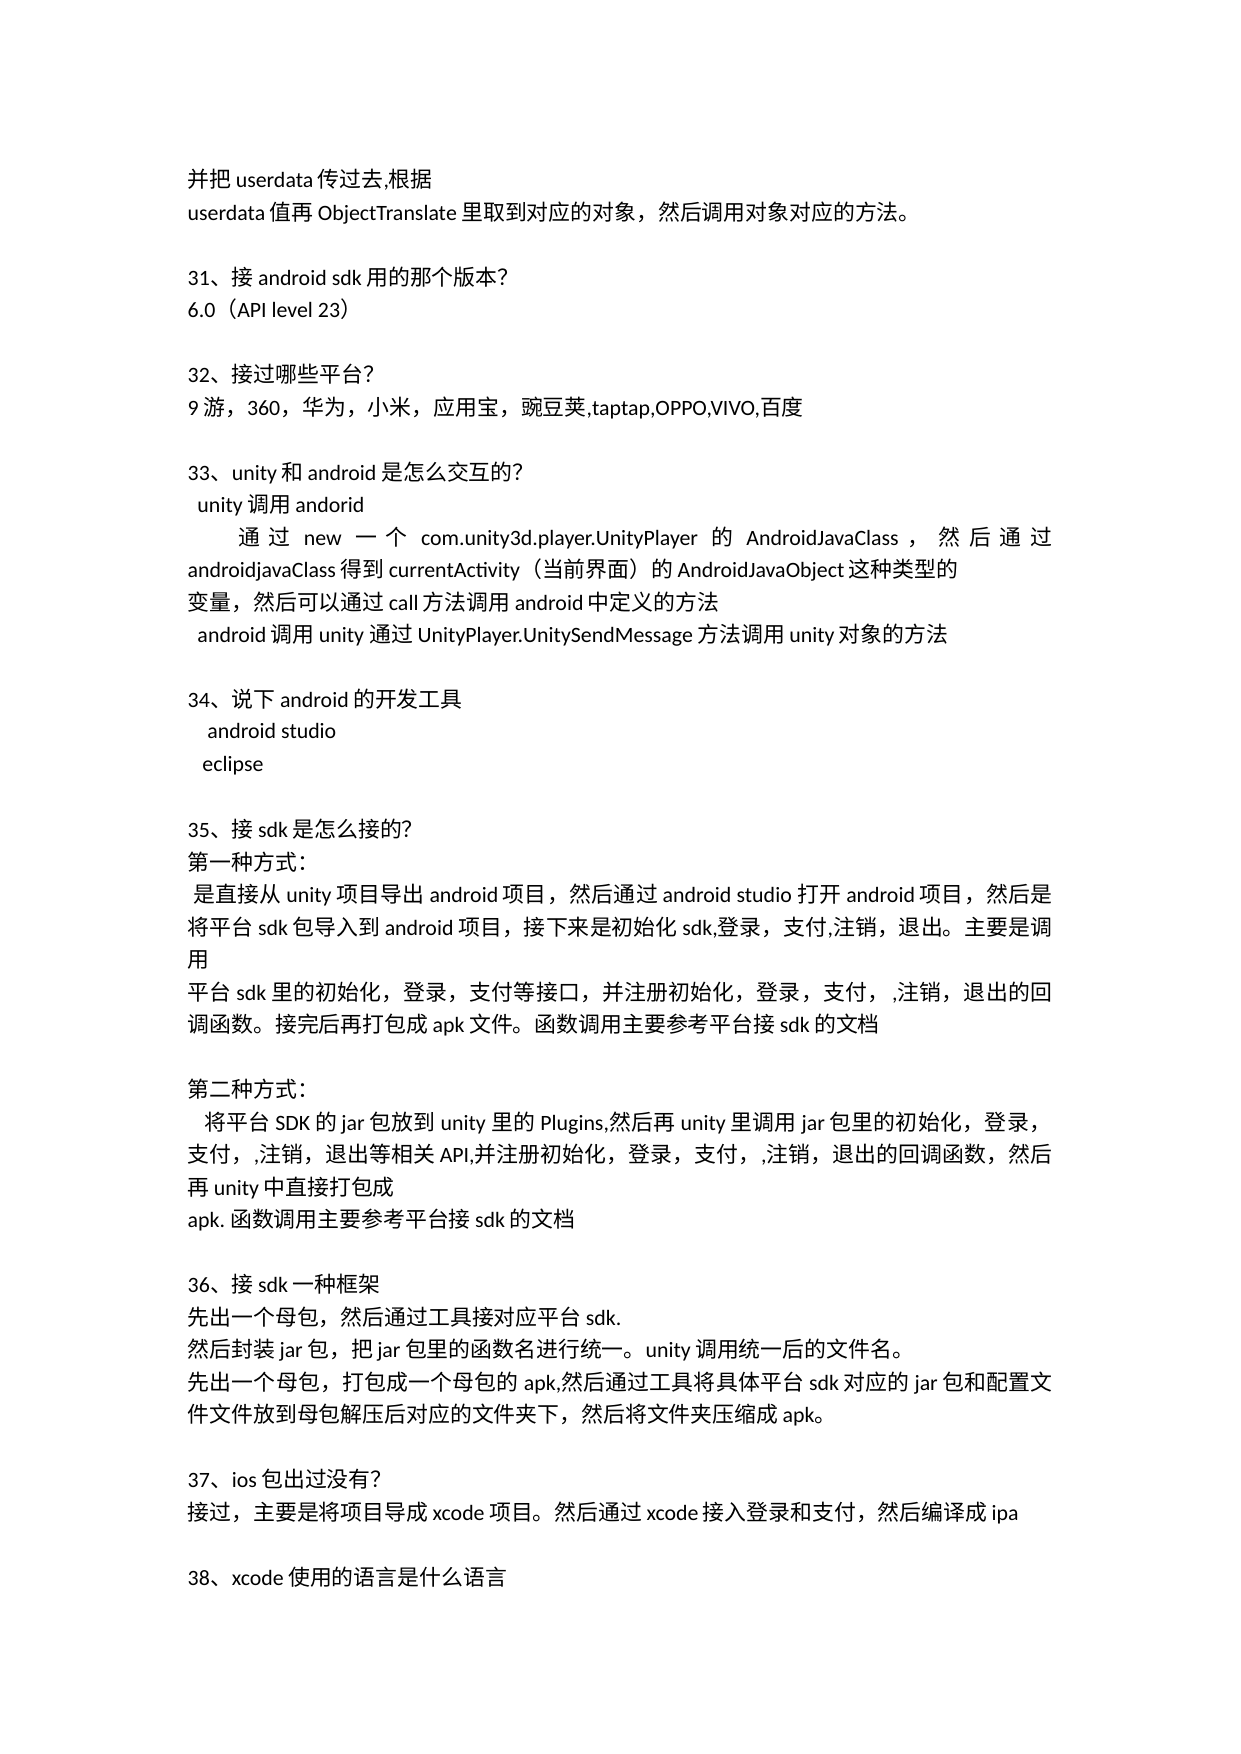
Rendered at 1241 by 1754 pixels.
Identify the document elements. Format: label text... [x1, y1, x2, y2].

text android studio [187, 714, 1053, 747]
text 通过new一个com.unity3d.player.UnityPlayer的AndroidJavaClass，然后通过androidjavaClass得到currentActivity（当前界面）的AndroidJavaObject这种类型的 [187, 519, 1053, 584]
text 38、xcode使用的语言是什么语言 [187, 1559, 1053, 1592]
text 33、unity和android 是怎么交互的？ [187, 454, 1053, 487]
text 先出一个母包，打包成一个母包的apk,然后通过工具将具体平台sdk对应的jar包和配置文件文件放到母包解压后对应的文件夹下，然后将文件夹压缩成apk。 [187, 1364, 1053, 1429]
text unity调用andorid [187, 487, 1053, 519]
text 是直接从unity项目导出android项目，然后通过android studio 打开android项目，然后是将平台sdk包导入到android项目，接下来是初始化sdk,登录，支付,注销，退出。主要是调用 [187, 877, 1053, 974]
text 第二种方式： [187, 1072, 1053, 1104]
text 然后封装jar包，把jar包里的函数名进行统一。unity调用统一后的文件名。 [187, 1332, 1053, 1364]
text 第一种方式： [187, 844, 1053, 877]
text 31、接android sdk用的那个版本？ [187, 259, 1053, 292]
text 接过，主要是将项目导成xcode项目。然后通过xcode接入登录和支付，然后编译成ipa [187, 1494, 1053, 1527]
text 6.0（API level 23） [187, 292, 1053, 324]
text 35、接sdk是怎么接的？ [187, 812, 1053, 844]
text userdata值再ObjectTranslate里取到对应的对象，然后调用对象对应的方法。 [187, 194, 1053, 227]
text 32、接过哪些平台？ [187, 357, 1053, 389]
text android调用unity 通过 UnityPlayer.UnitySendMessage方法调用unity对象的方法 [187, 617, 1053, 649]
text eclipse [187, 747, 1053, 779]
text 36、接sdk一种框架 [187, 1267, 1053, 1299]
text 变量，然后可以通过call方法调用android中定义的方法 [187, 584, 1053, 617]
text 37、ios包出过没有？ [187, 1462, 1053, 1494]
text 34、说下android的开发工具 [187, 682, 1053, 714]
text 9游，360，华为，小米，应用宝，豌豆荚,taptap,OPPO,VIVO,百度 [187, 389, 1053, 422]
text 平台sdk里的初始化，登录，支付等接口，并注册初始化，登录，支付，,注销，退出的回调函数。接完后再打包成apk文件。函数调用主要参考平台接sdk的文档 [187, 974, 1053, 1039]
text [187, 162, 1053, 194]
text 将平台SDK的jar包放到unity 里的Plugins,然后再unity里调用jar包里的初始化，登录，支付，,注销，退出等相关API,并注册初始化，登录，支付，,注销，退出的回调函数，然后再unity中直接打包成 [187, 1104, 1053, 1202]
text apk. 函数调用主要参考平台接sdk的文档 [187, 1202, 1053, 1234]
text 先出一个母包，然后通过工具接对应平台sdk. [187, 1299, 1053, 1332]
